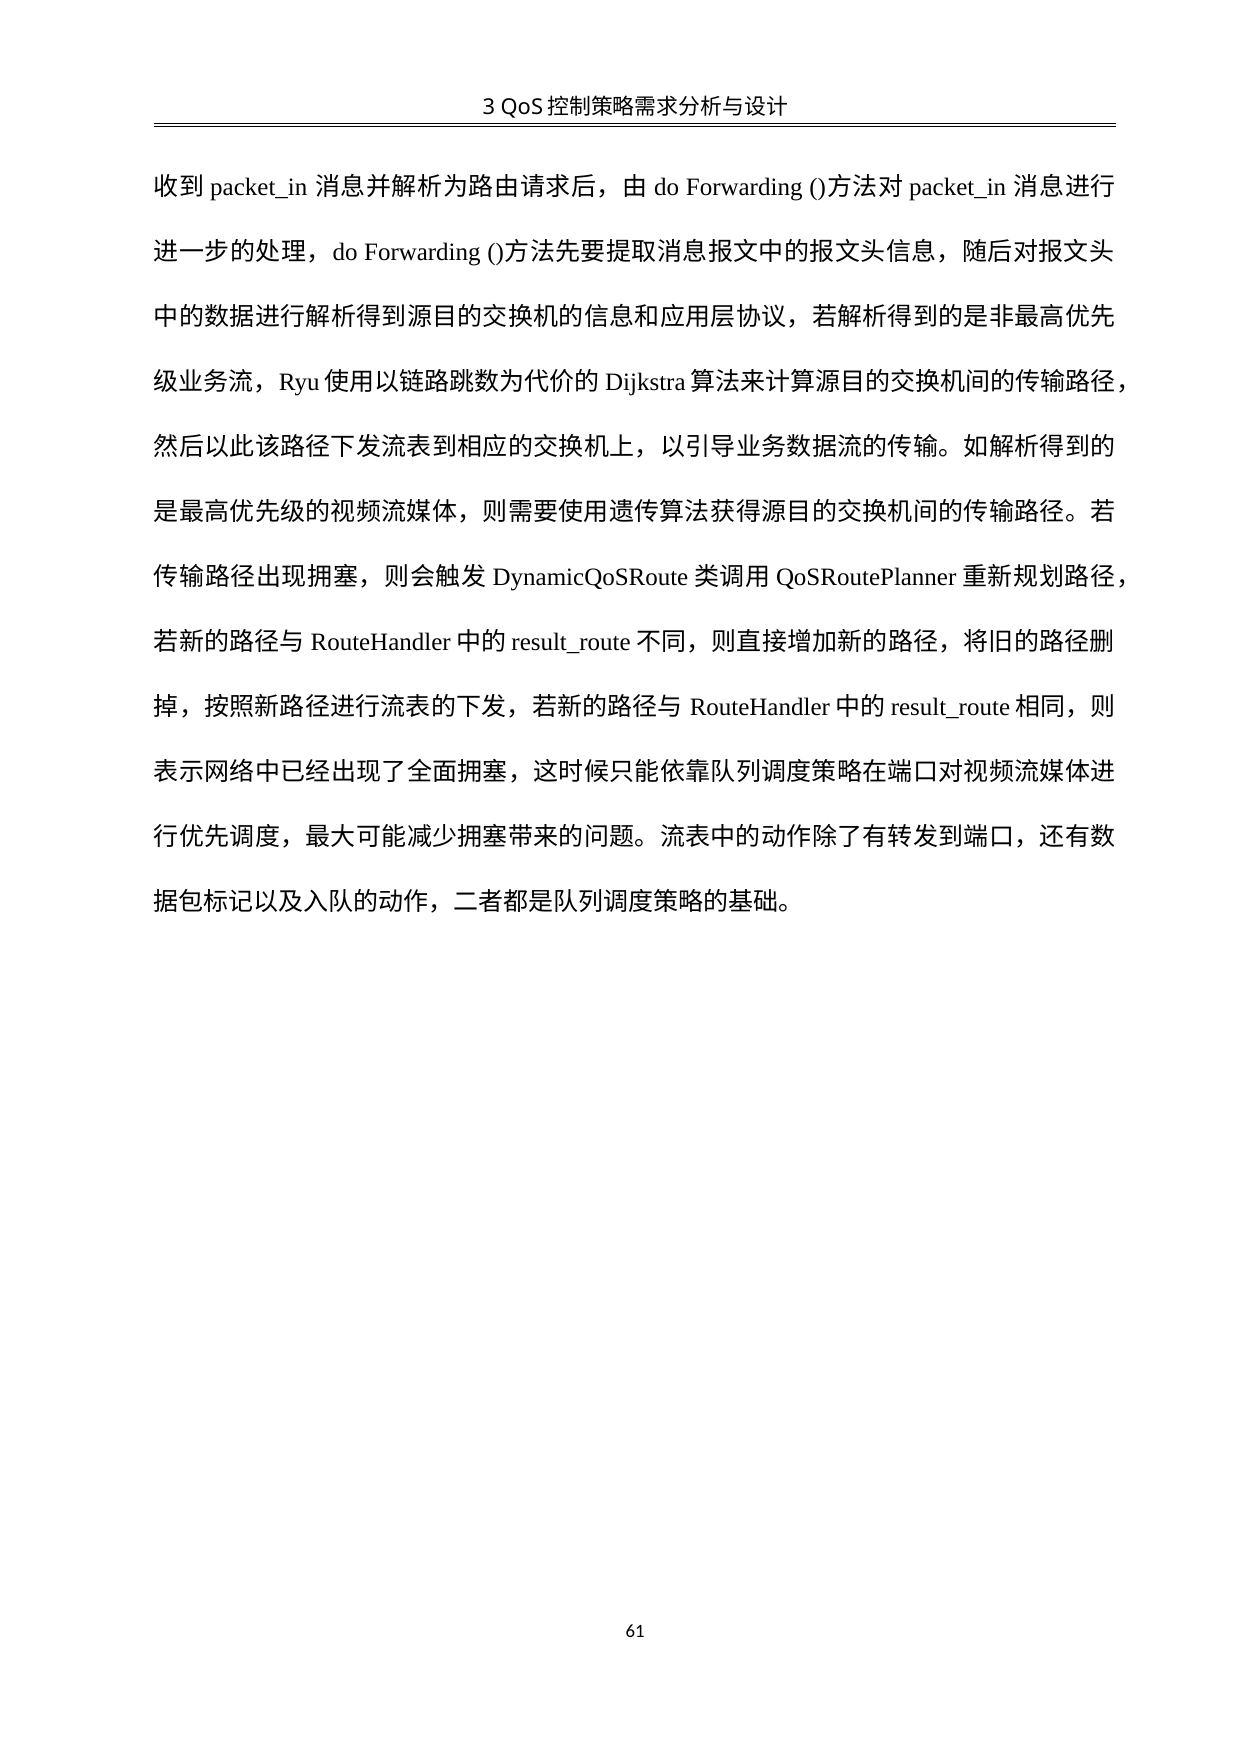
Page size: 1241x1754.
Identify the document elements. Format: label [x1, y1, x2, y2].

text [154, 152, 1116, 932]
